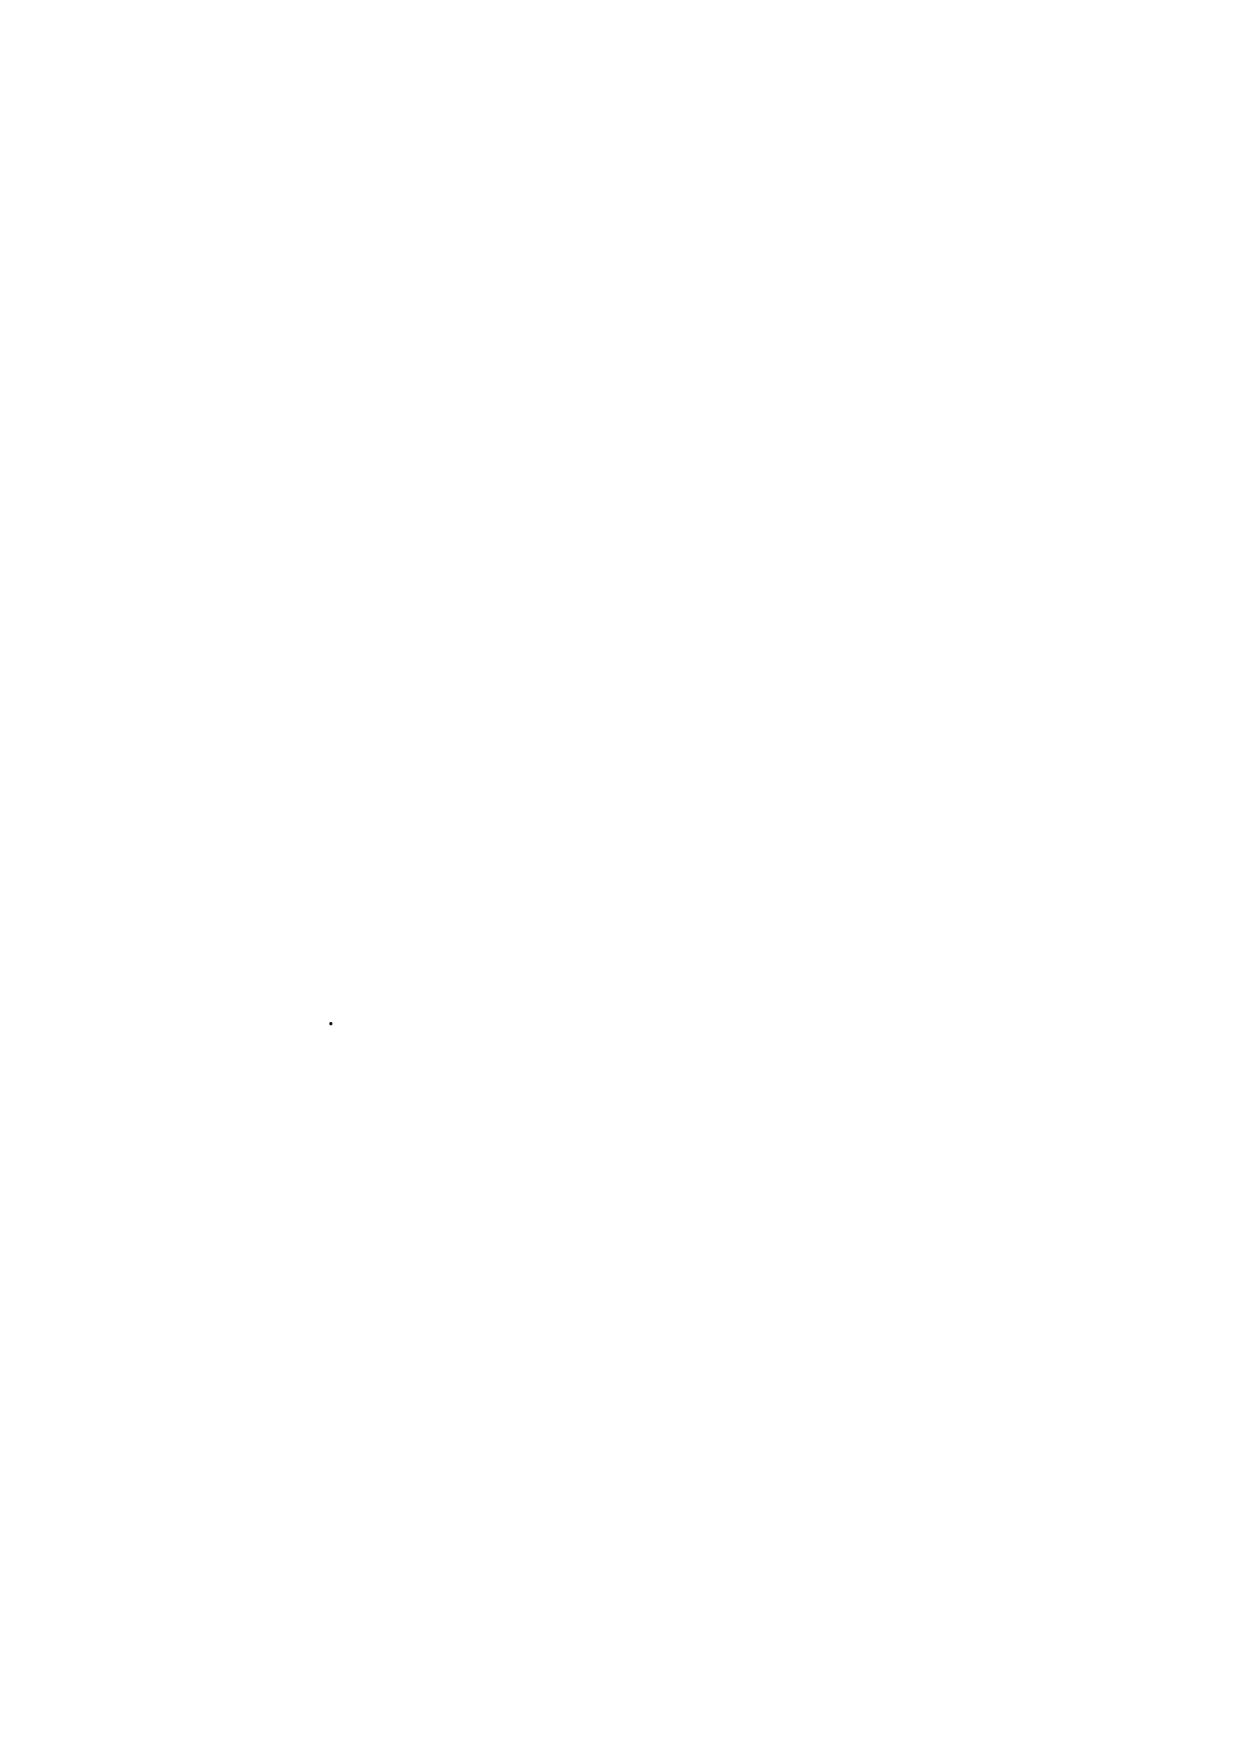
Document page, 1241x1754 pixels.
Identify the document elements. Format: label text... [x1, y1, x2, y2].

text . [327, 998, 1063, 1032]
